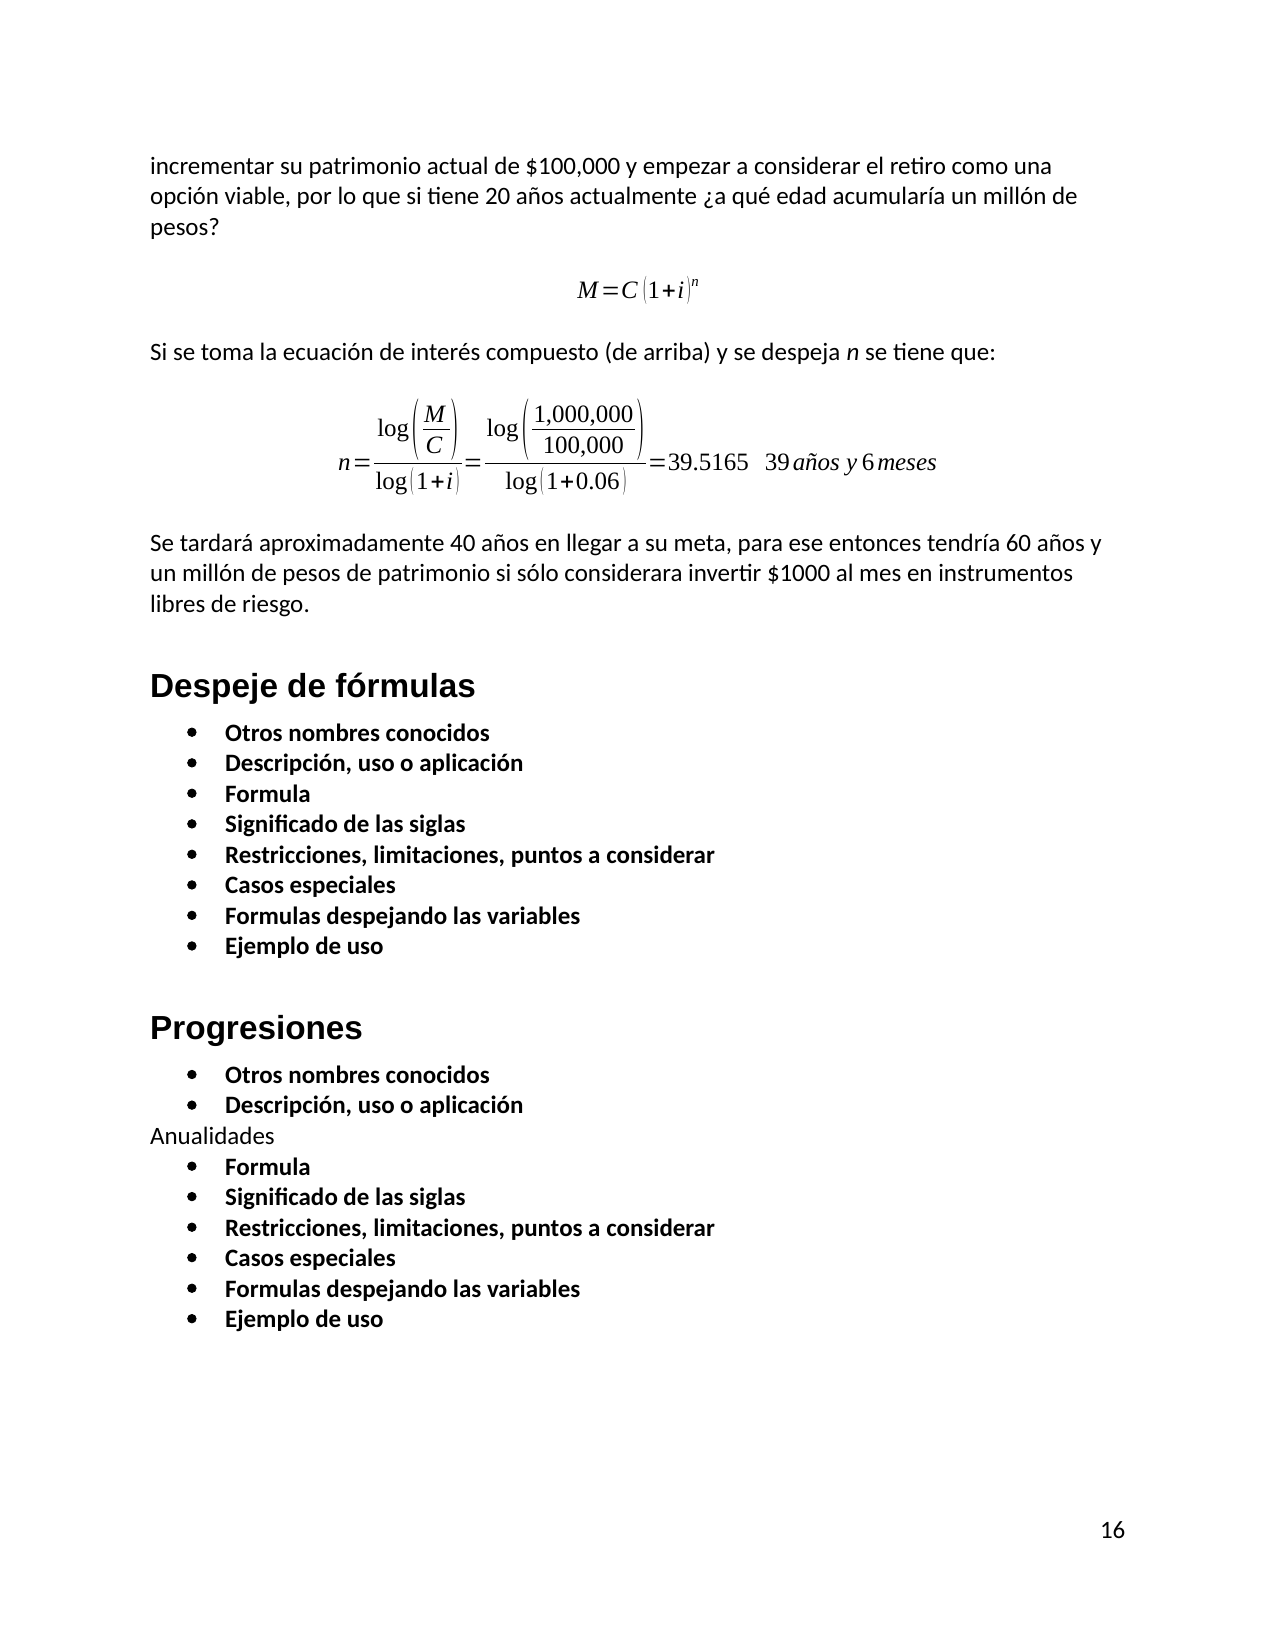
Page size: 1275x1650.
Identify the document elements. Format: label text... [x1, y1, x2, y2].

list Significado de las siglas [187, 1181, 1125, 1212]
list Restricciones, limitaciones, puntos a considerar [187, 1212, 1125, 1242]
list Significado de las siglas [187, 808, 1125, 839]
list Otros nombres conocidos [187, 717, 1125, 747]
text Anualidades [150, 1120, 1125, 1151]
list Casos especiales [187, 1242, 1125, 1273]
list Casos especiales [187, 869, 1125, 900]
list Ejemplo de uso [187, 930, 1125, 961]
list Formulas despejando las variables [187, 1273, 1125, 1303]
list Ejemplo de uso [187, 1303, 1125, 1334]
list Formulas despejando las variables [187, 900, 1125, 930]
list Restricciones, limitaciones, puntos a considerar [187, 839, 1125, 869]
list Otros nombres conocidos [187, 1059, 1125, 1089]
text Se tardará aproximadamente 40 años en llegar a su meta, para ese entonces tendría 60 años y un millón de pesos de patrimonio si sólo considerara invertir $1000 al mes en instrumentos libres de riesgo. [150, 527, 1125, 619]
list Formula [187, 778, 1125, 808]
list Descripción, uso o aplicación [187, 747, 1125, 778]
subtitle Progresiones [150, 1008, 1125, 1047]
text Si se toma la ecuación de interés compuesto (de arriba) y se despeja n se tiene que: [150, 336, 1125, 367]
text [150, 150, 1125, 242]
subtitle Despeje de fórmulas [150, 666, 1125, 704]
list Formula [187, 1151, 1125, 1181]
list Descripción, uso o aplicación [187, 1089, 1125, 1120]
